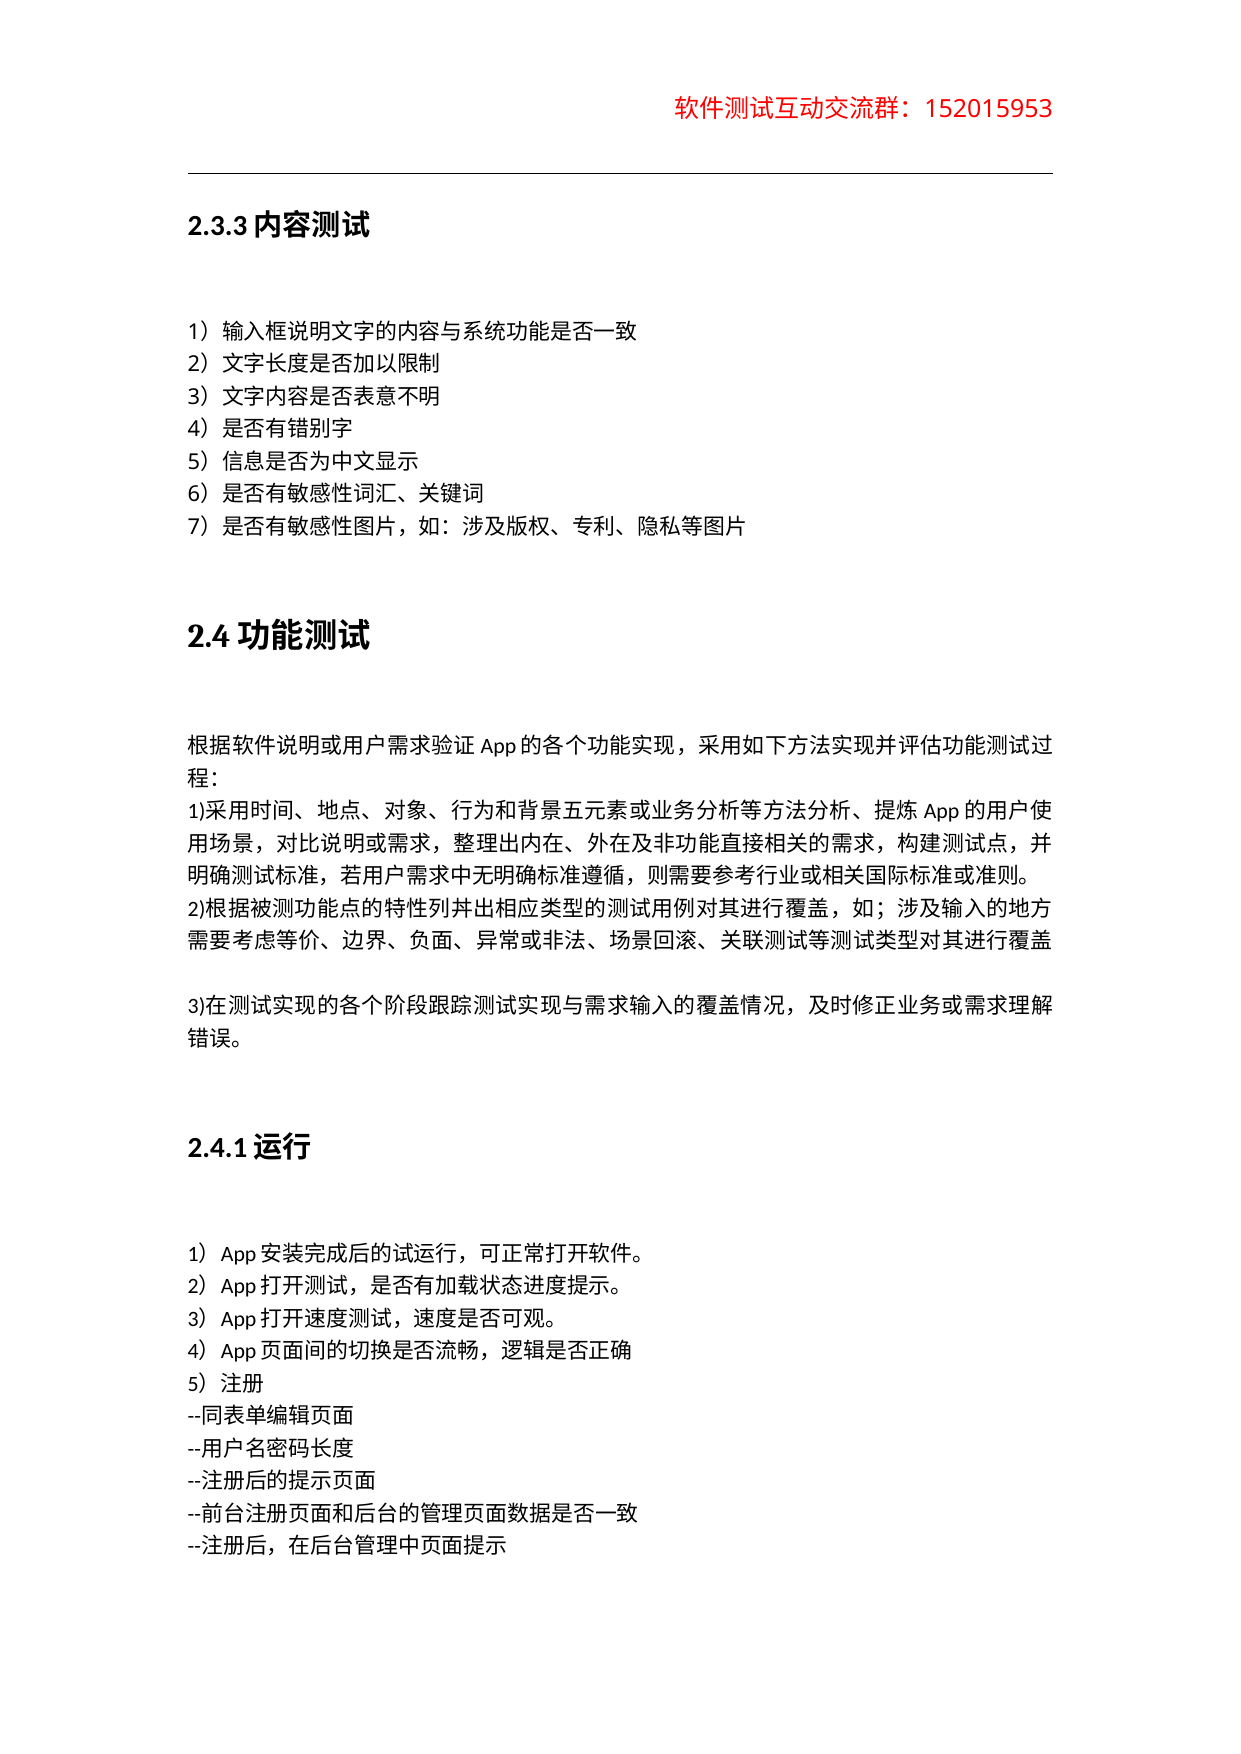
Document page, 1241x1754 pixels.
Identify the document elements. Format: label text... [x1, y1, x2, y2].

text 1）App安装完成后的试运行，可正常打开软件。 [187, 1235, 1053, 1268]
text 3)在测试实现的各个阶段跟踪测试实现与需求输入的覆盖情况，及时修正业务或需求理解错误。 [187, 988, 1053, 1053]
text 7）是否有敏感性图片，如：涉及版权、专利、隐私等图片 [187, 508, 1053, 541]
subtitle 2.4功能测试 [187, 600, 1053, 665]
text 5）注册 [187, 1365, 1053, 1398]
subtitle 2.3.3内容测试 [187, 190, 1053, 255]
subtitle 2.4.1运行 [187, 1112, 1053, 1177]
text 2）文字长度是否加以限制 [187, 346, 1053, 378]
text 根据软件说明或用户需求验证App的各个功能实现，采用如下方法实现并评估功能测试过程： [187, 728, 1053, 793]
text 4）是否有错别字 [187, 411, 1053, 443]
text 3）文字内容是否表意不明 [187, 378, 1053, 411]
text 6）是否有敏感性词汇、关键词 [187, 476, 1053, 508]
text 5）信息是否为中文显示 [187, 443, 1053, 476]
text 2)根据被测功能点的特性列丼出相应类型的测试用例对其进行覆盖，如；涉及输入的地方需要考虑等价、边界、负面、异常或非法、场景回滚、关联测试等测试类型对其进行覆盖。 [187, 890, 1053, 988]
text 3）App打开速度测试，速度是否可观。 [187, 1300, 1053, 1333]
text 2）App打开测试，是否有加载状态进度提示。 [187, 1268, 1053, 1300]
text 4）App页面间的切换是否流畅，逻辑是否正确 [187, 1333, 1053, 1365]
text --同表单编辑页面 --用户名密码长度 --注册后的提示页面 --前台注册页面和后台的管理页面数据是否一致 --注册后，在后台管理中页面提示 [187, 1398, 1053, 1560]
text 1)采用时间、地点、对象、行为和背景五元素或业务分析等方法分析、提炼App的用户使用场景，对比说明或需求，整理出内在、外在及非功能直接相关的需求，构建测试点，并明确测试标准，若用户需求中无明确标准遵循，则需要参考行业或相关国际标准或准则。 [187, 793, 1053, 890]
text 1）输入框说明文字的内容与系统功能是否一致 [187, 313, 1053, 346]
